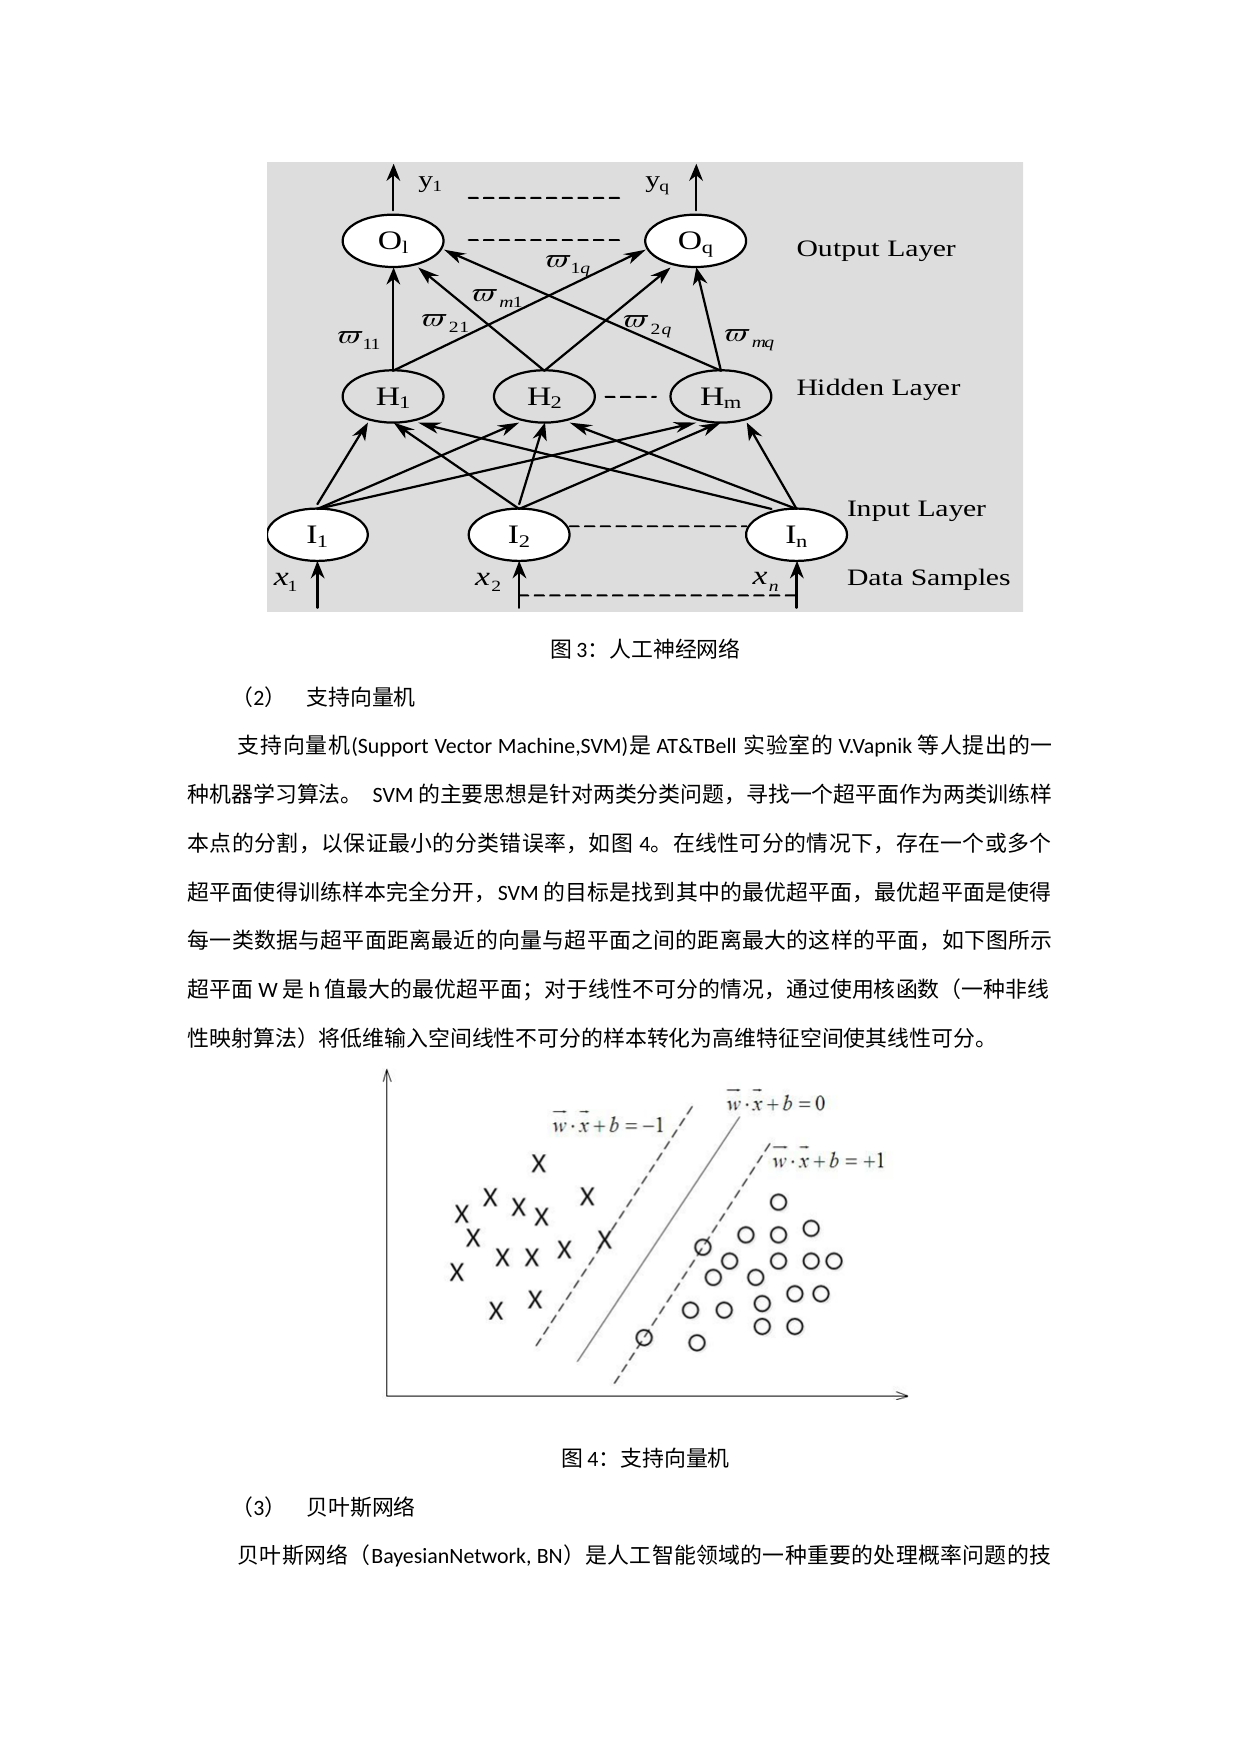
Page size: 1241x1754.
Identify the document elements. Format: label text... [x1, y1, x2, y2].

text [187, 1537, 1053, 1570]
list 贝叶斯网络 [231, 1489, 1053, 1522]
picture [382, 1068, 909, 1400]
text 图4：支持向量机 [187, 1441, 1053, 1473]
text 图3：人工神经网络 [187, 631, 1053, 664]
text 支持向量机(Support Vector Machine,SVM)是AT&TBell 实验室的V.Vapnik等人提出的一种机器学习算法。 SVM的主要思想是针对两类分类问题，寻找一个超平面作为两类训练样本点的分割，以保证最小的分类错误率，如图4。在线性可分的情况下，存在一个或多个超平面使得训练样本完全分开，SVM的目标是找到其中的最优超平面，最优超平面是使得每一类数据与超平面距离最近的向量与超平面之间的距离最大的这样的平面，如下图所示，超平面W是h值最大的最优超平面；对于线性不可分的情况，通过使用核函数（一种非线性映射算法）将低维输入空间线性不可分的样本转化为高维特征空间使其线性可分。 [187, 728, 1053, 1053]
list 支持向量机 [231, 680, 1053, 712]
